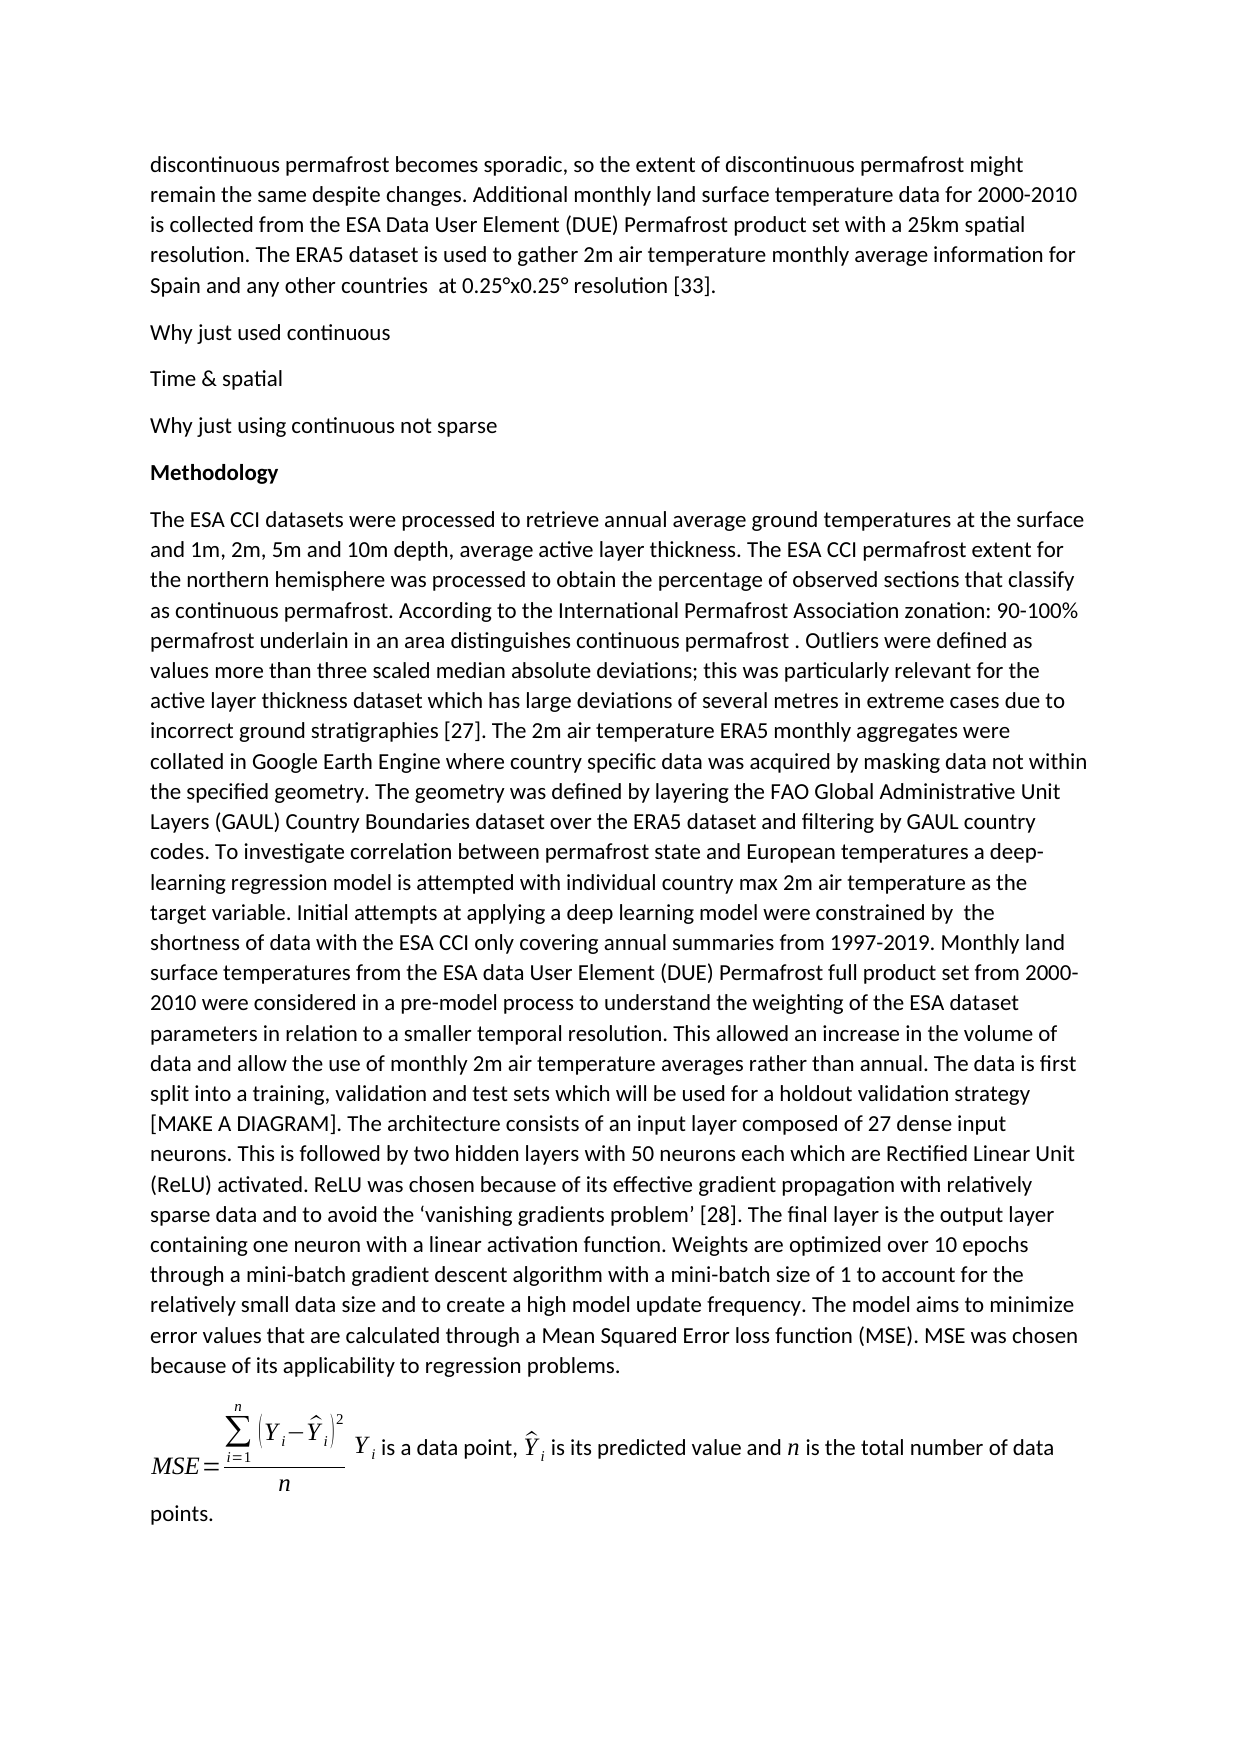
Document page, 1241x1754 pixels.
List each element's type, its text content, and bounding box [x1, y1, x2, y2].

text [150, 150, 1090, 299]
text The ESA CCI datasets were processed to retrieve annual average ground temperatures at the surface and 1m, 2m, 5m and 10m depth, average active layer thickness. The ESA CCI permafrost extent for the northern hemisphere was processed to obtain the percentage of observed sections that classify as continuous permafrost. According to the International Permafrost Association zonation: 90-100% permafrost underlain in an area distinguishes continuous permafrost . Outliers were defined as values more than three scaled median absolute deviations; this was particularly relevant for the active layer thickness dataset which has large deviations of several metres in extreme cases due to incorrect ground stratigraphies [27]. The 2m air temperature ERA5 monthly aggregates were collated in Google Earth Engine where country specific data was acquired by masking data not within the specified geometry. The geometry was defined by layering the FAO Global Administrative Unit Layers (GAUL) Country Boundaries dataset over the ERA5 dataset and filtering by GAUL country codes. To investigate correlation between permafrost state and European temperatures a deep-learning regression model is attempted with individual country max 2m air temperature as the target variable. Initial attempts at applying a deep learning model were constrained by the shortness of data with the ESA CCI only covering annual summaries from 1997-2019. Monthly land surface temperatures from the ESA data User Element (DUE) Permafrost full product set from 2000-2010 were considered in a pre-model process to understand the weighting of the ESA dataset parameters in relation to a smaller temporal resolution. This allowed an increase in the volume of data and allow the use of monthly 2m air temperature averages rather than annual. The data is first split into a training, validation and test sets which will be used for a holdout validation strategy [MAKE A DIAGRAM]. The architecture consists of an input layer composed of 27 dense input neurons. This is followed by two hidden layers with 50 neurons each which are Rectified Linear Unit (ReLU) activated. ReLU was chosen because of its effective gradient propagation with relatively sparse data and to avoid the ‘vanishing gradients problem’ [28]. The final layer is the output layer containing one neuron with a linear activation function. Weights are optimized over 10 epochs through a mini-batch gradient descent algorithm with a mini-batch size of 1 to account for the relatively small data size and to create a high model update frequency. The model aims to minimize error values that are calculated through a Mean Squared Error loss function (MSE). MSE was chosen because of its applicability to regression problems. [150, 505, 1090, 1379]
text Methodology [150, 458, 1090, 486]
text is a data point, is its predicted value and is the total number of data points. [150, 1398, 1090, 1527]
text Why just used continuous [150, 318, 1090, 346]
text Why just using continuous not sparse [150, 411, 1090, 439]
text Time & spatial [150, 364, 1090, 393]
